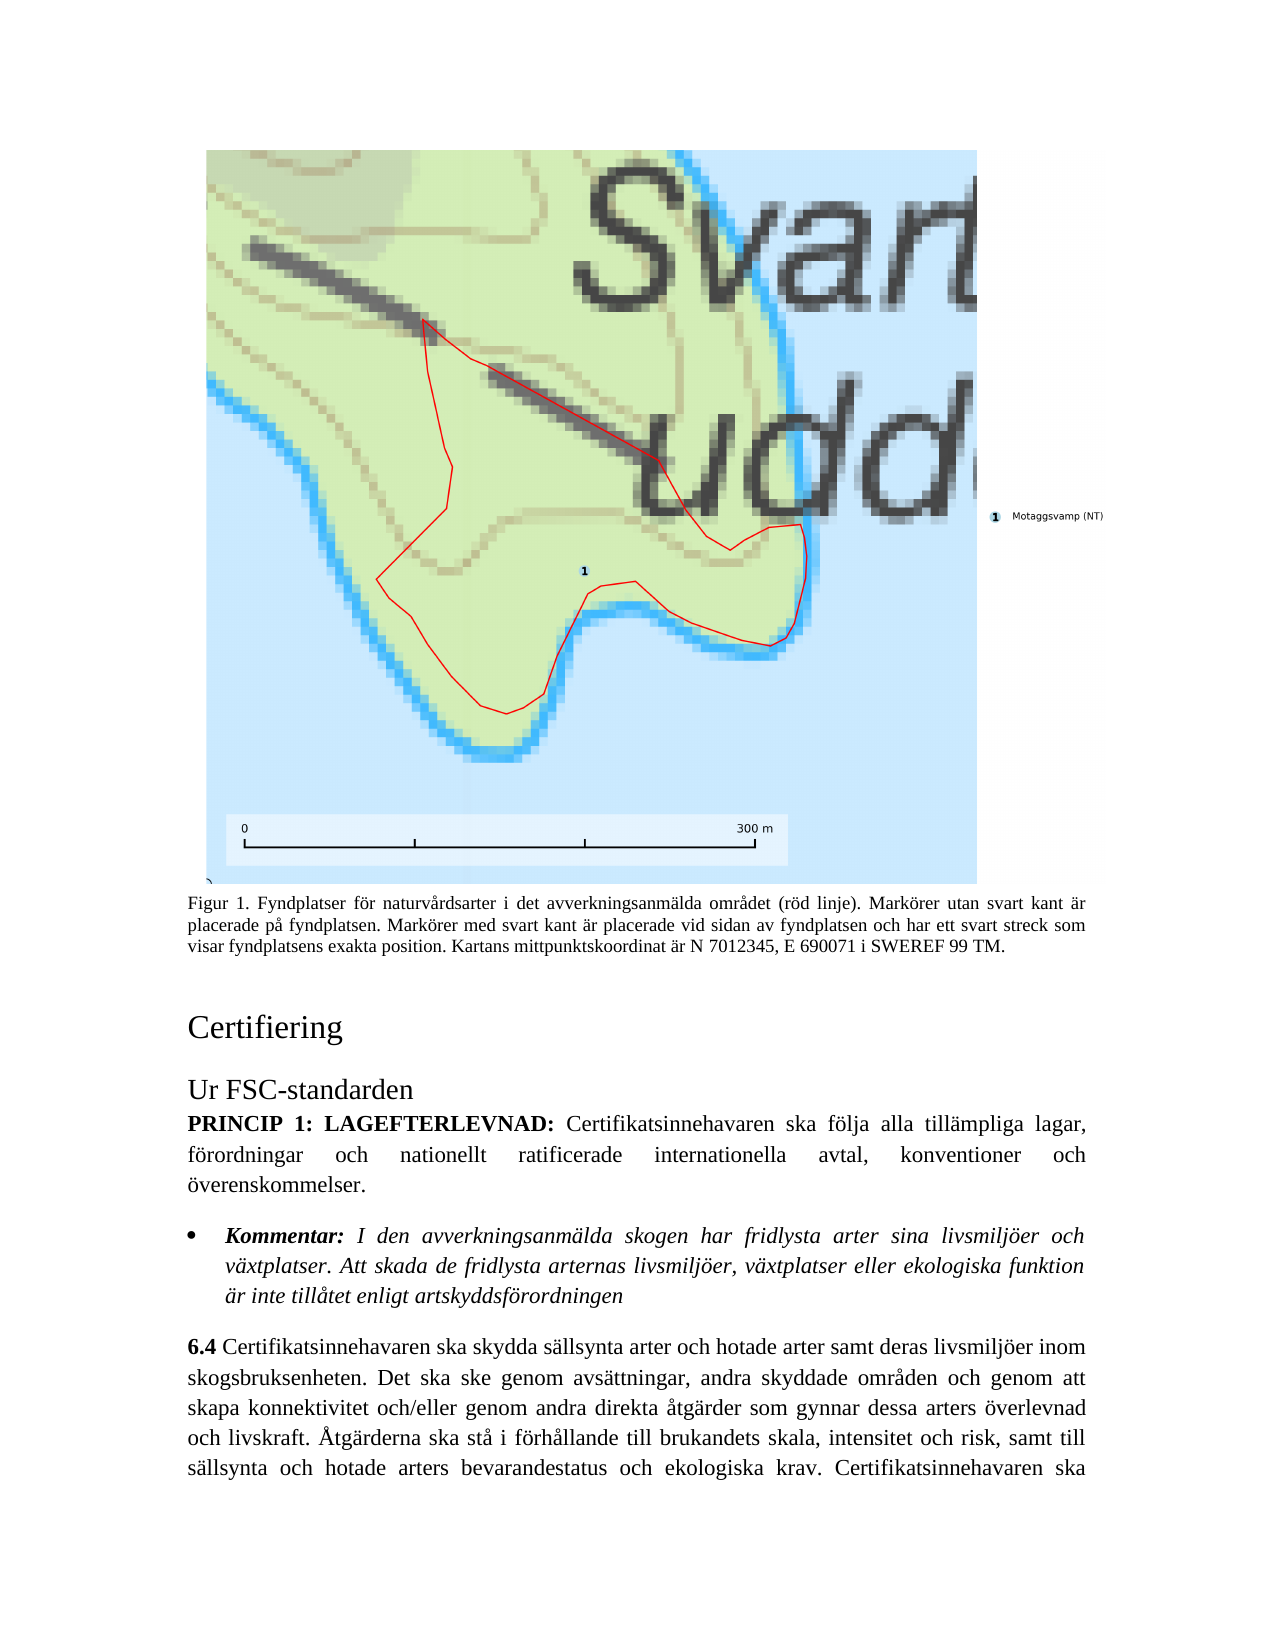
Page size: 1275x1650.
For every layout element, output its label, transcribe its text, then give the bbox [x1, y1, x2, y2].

text PRINCIP 1: LAGEFTERLEVNAD: Certifikatsinnehavaren ska följa alla tillämpliga lagar, förordningar och nationellt ratificerade internationella avtal, konventioner och överenskommelser. [187, 1110, 1087, 1197]
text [187, 1333, 1087, 1481]
text Figur 1. Fyndplatser för naturvårdsarter i det avverkningsanmälda området (röd linje). Markörer utan svart kant är placerade på fyndplatsen. Markörer med svart kant är placerade vid sidan av fyndplatsen och har ett svart streck som visar fyndplatsens exakta position. Kartans mittpunktskoordinat är N 7012345, E 690071 i SWEREF 99 TM. [187, 892, 1087, 957]
list Kommentar: I den avverkningsanmälda skogen har fridlysta arter sina livsmiljöer och växtplatser. Att skada de fridlysta arternas livsmiljöer, växtplatser eller ekologiska funktion är inte tillåtet enligt artskyddsförordningen [187, 1222, 1087, 1309]
subtitle Certifiering [187, 1007, 1087, 1045]
picture [206, 150, 1107, 884]
subtitle Ur FSC-standarden [187, 1072, 1087, 1105]
